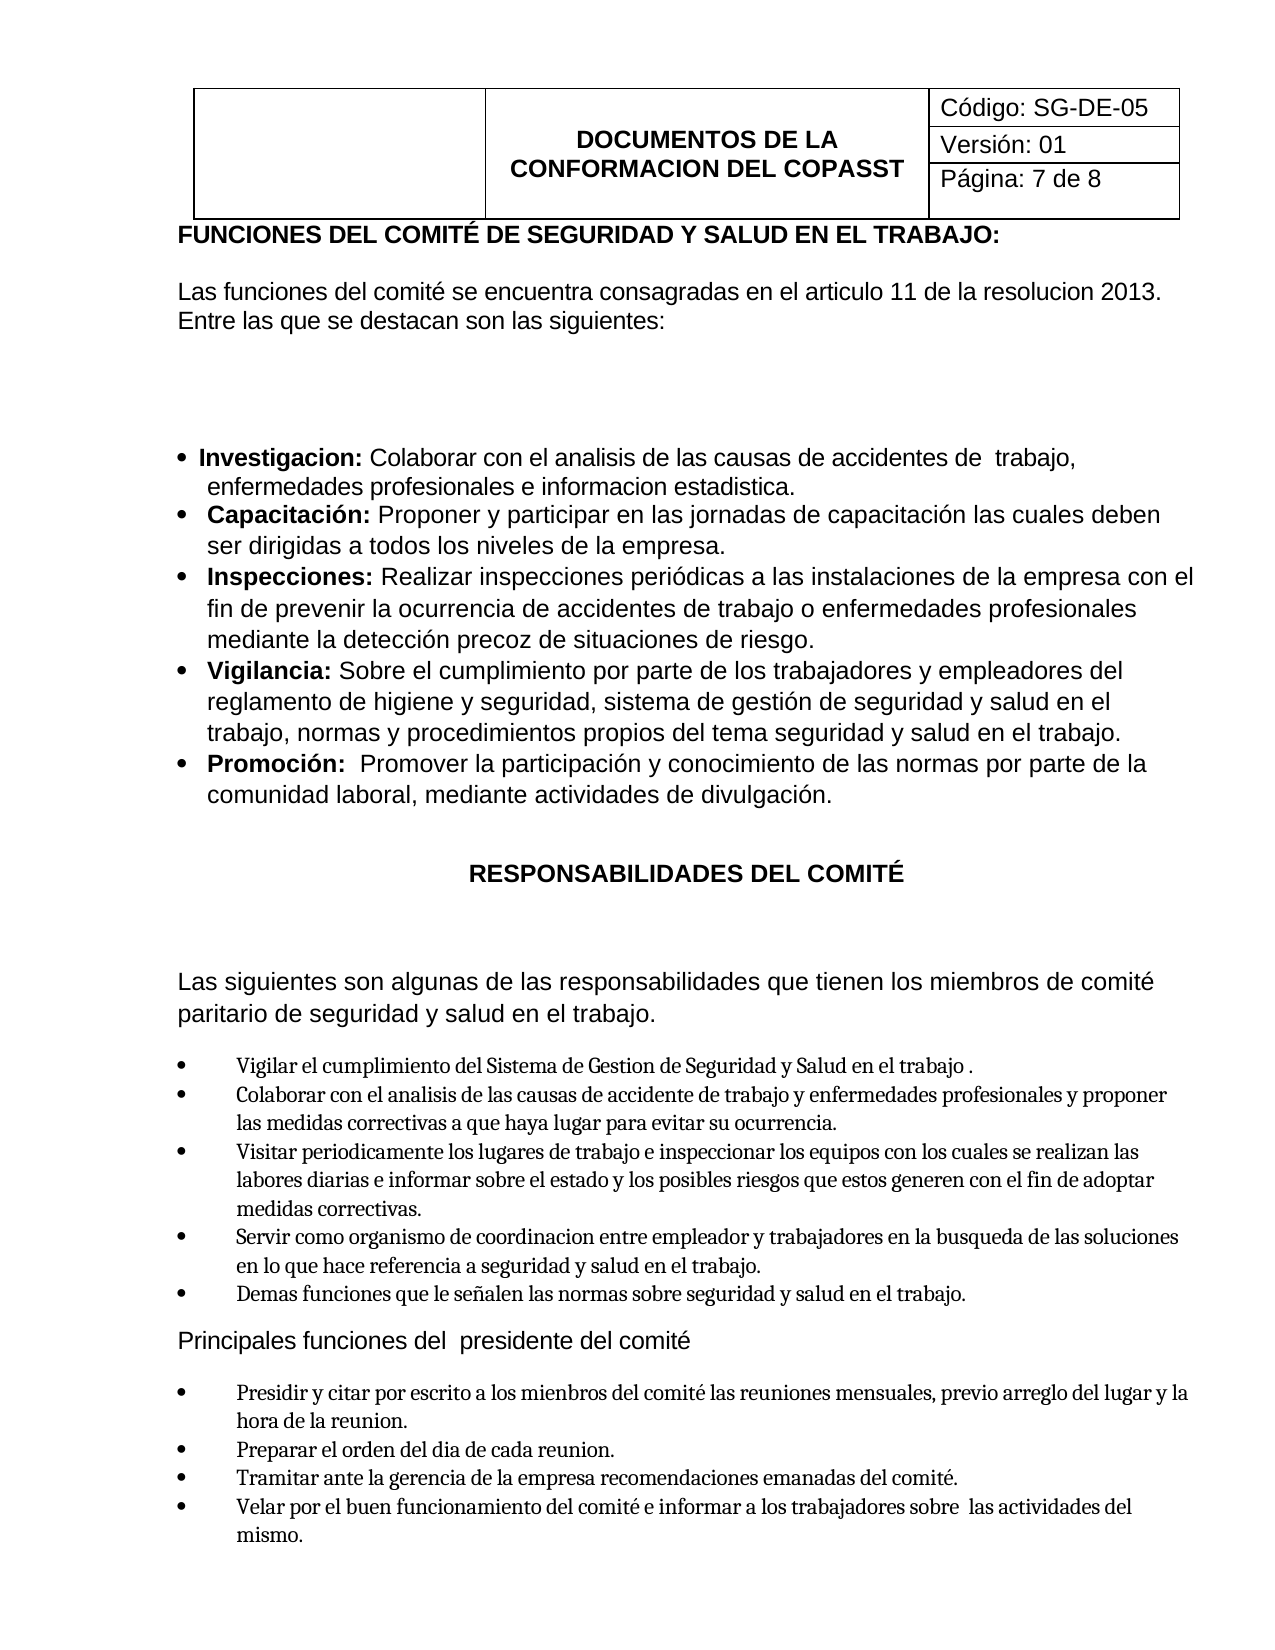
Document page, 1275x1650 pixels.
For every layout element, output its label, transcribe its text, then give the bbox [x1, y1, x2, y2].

subtitle Las funciones del comité se encuentra consagradas en el articulo 11 de la resolucion 2013. Entre las que se destacan son las siguientes: [177, 277, 1196, 335]
list Presidir y citar por escrito a los mienbros del comité las reuniones mensuales, previo arreglo del lugar y la hora de la reunion. [177, 1380, 1196, 1434]
text Las siguientes son algunas de las responsabilidades que tienen los miembros de comité paritario de seguridad y salud en el trabajo. [177, 966, 1196, 1028]
list Servir como organismo de coordinacion entre empleador y trabajadores en la busqueda de las soluciones en lo que hace referencia a seguridad y salud en el trabajo. [177, 1224, 1196, 1279]
text Principales funciones del presidente del comité [177, 1326, 1196, 1355]
list Vigilar el cumplimiento del Sistema de Gestion de Seguridad y Salud en el trabajo . [177, 1053, 1196, 1080]
list Inspecciones: Realizar inspecciones periódicas a las instalaciones de la empresa con el fin de prevenir la ocurrencia de accidentes de trabajo o enfermedades profesionales mediante la detección precoz de situaciones de riesgo. [177, 562, 1196, 653]
subtitle Investigacion: Colaborar con el analisis de las causas de accidentes de trabajo, enfermedades profesionales e informacion estadistica. [177, 443, 1196, 500]
list Promoción: Promover la participación y conocimiento de las normas por parte de la comunidad laboral, mediante actividades de divulgación. [177, 749, 1196, 809]
text RESPONSABILIDADES DEL COMITÉ [177, 859, 1196, 887]
list Colaborar con el analisis de las causas de accidente de trabajo y enfermedades profesionales y proponer las medidas correctivas a que haya lugar para evitar su ocurrencia. [177, 1082, 1196, 1137]
list Capacitación: Proponer y participar en las jornadas de capacitación las cuales deben ser dirigidas a todos los niveles de la empresa. [177, 500, 1196, 560]
list Demas funciones que le señalen las normas sobre seguridad y salud en el trabajo. [177, 1281, 1196, 1307]
list Preparar el orden del dia de cada reunion. [177, 1437, 1196, 1463]
subtitle FUNCIONES DEL COMITÉ DE SEGURIDAD Y SALUD EN EL TRABAJO: [177, 162, 1196, 249]
list Visitar periodicamente los lugares de trabajo e inspeccionar los equipos con los cuales se realizan las labores diarias e informar sobre el estado y los posibles riesgos que estos generen con el fin de adoptar medidas correctivas. [177, 1139, 1196, 1222]
list Tramitar ante la gerencia de la empresa recomendaciones emanadas del comité. [177, 1465, 1196, 1491]
list Vigilancia: Sobre el cumplimiento por parte de los trabajadores y empleadores del reglamento de higiene y seguridad, sistema de gestión de seguridad y salud en el trabajo, normas y procedimientos propios del tema seguridad y salud en el trabajo. [177, 656, 1196, 747]
list Velar por el buen funcionamiento del comité e informar a los trabajadores sobre las actividades del mismo. [177, 1493, 1196, 1548]
